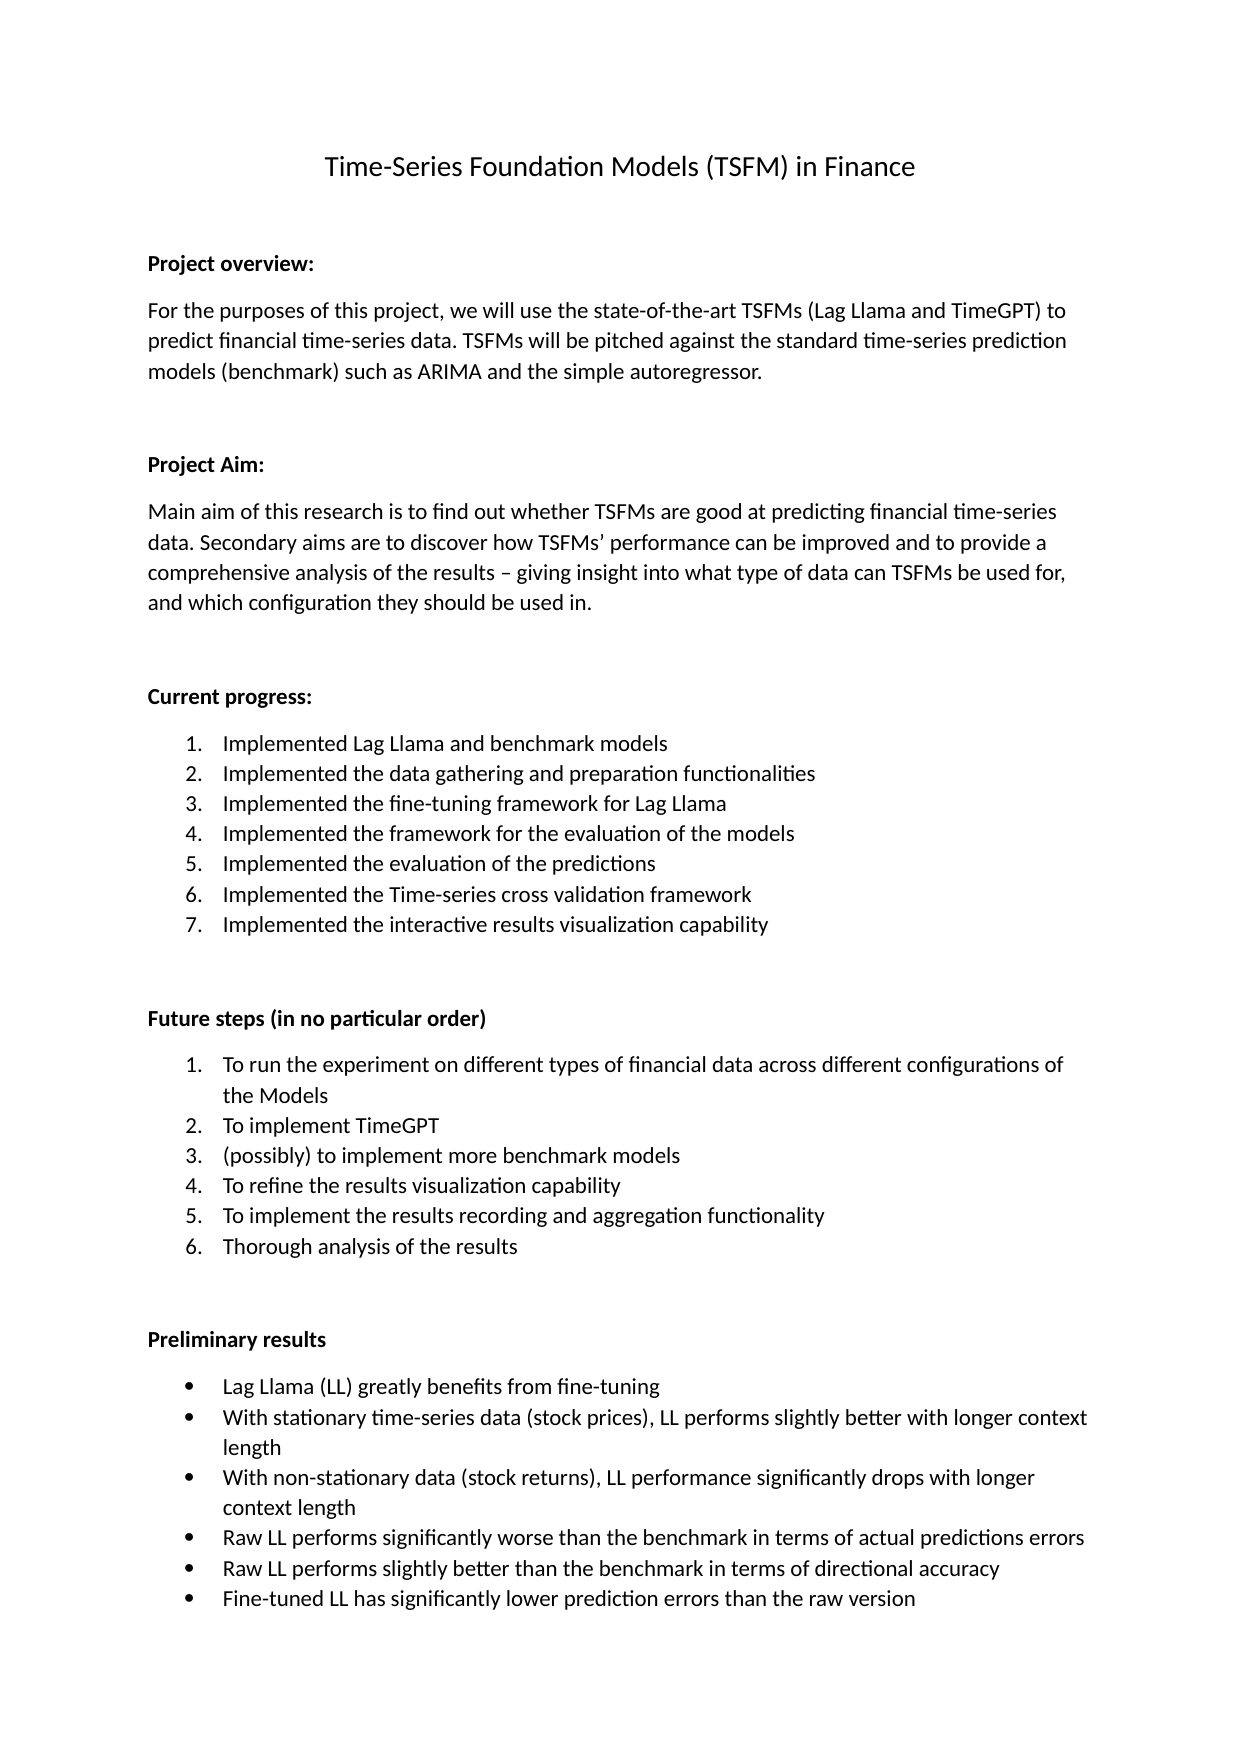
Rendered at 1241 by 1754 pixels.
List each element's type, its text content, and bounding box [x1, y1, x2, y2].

text Current progress: [148, 682, 1093, 710]
list Fine-tuned LL has significantly lower prediction errors than the raw version [185, 1584, 1093, 1612]
list Implemented Lag Llama and benchmark models [185, 729, 1093, 757]
list Thorough analysis of the results [185, 1232, 1093, 1260]
list Implemented the fine-tuning framework for Lag Llama [185, 789, 1093, 817]
list To implement the results recording and aggregation functionality [185, 1202, 1093, 1230]
list Implemented the evaluation of the predictions [185, 849, 1093, 878]
text Project overview: [148, 249, 1093, 278]
list Implemented the framework for the evaluation of the models [185, 819, 1093, 847]
list Implemented the data gathering and preparation functionalities [185, 759, 1093, 787]
text Time-Series Foundation Models (TSFM) in Finance [148, 148, 1093, 183]
list Raw LL performs significantly worse than the benchmark in terms of actual predictions errors [185, 1523, 1093, 1552]
list Implemented the Time-series cross validation framework [185, 880, 1093, 908]
text Project Aim: [148, 451, 1093, 479]
list To refine the results visualization capability [185, 1171, 1093, 1199]
list To implement TimeGPT [185, 1111, 1093, 1139]
text Main aim of this research is to find out whether TSFMs are good at predicting financial time-series data. Secondary aims are to discover how TSFMs’ performance can be improved and to provide a comprehensive analysis of the results – giving insight into what type of data can TSFMs be used for, and which configuration they should be used in. [148, 497, 1093, 616]
text Future steps (in no particular order) [148, 1004, 1093, 1032]
list With stationary time-series data (stock prices), LL performs slightly better with longer context length [185, 1403, 1093, 1461]
list Lag Llama (LL) greatly benefits from fine-tuning [185, 1372, 1093, 1401]
list Raw LL performs slightly better than the benchmark in terms of directional accuracy [185, 1554, 1093, 1582]
list With non-stationary data (stock returns), LL performance significantly drops with longer context length [185, 1463, 1093, 1521]
list To run the experiment on different types of financial data across different configurations of the Models [185, 1051, 1093, 1109]
list (possibly) to implement more benchmark models [185, 1141, 1093, 1169]
text For the purposes of this project, we will use the state-of-the-art TSFMs (Lag Llama and TimeGPT) to predict financial time-series data. TSFMs will be pitched against the standard time-series prediction models (benchmark) such as ARIMA and the simple autoregressor. [148, 296, 1093, 385]
list Implemented the interactive results visualization capability [185, 910, 1093, 938]
text Preliminary results [148, 1326, 1093, 1354]
